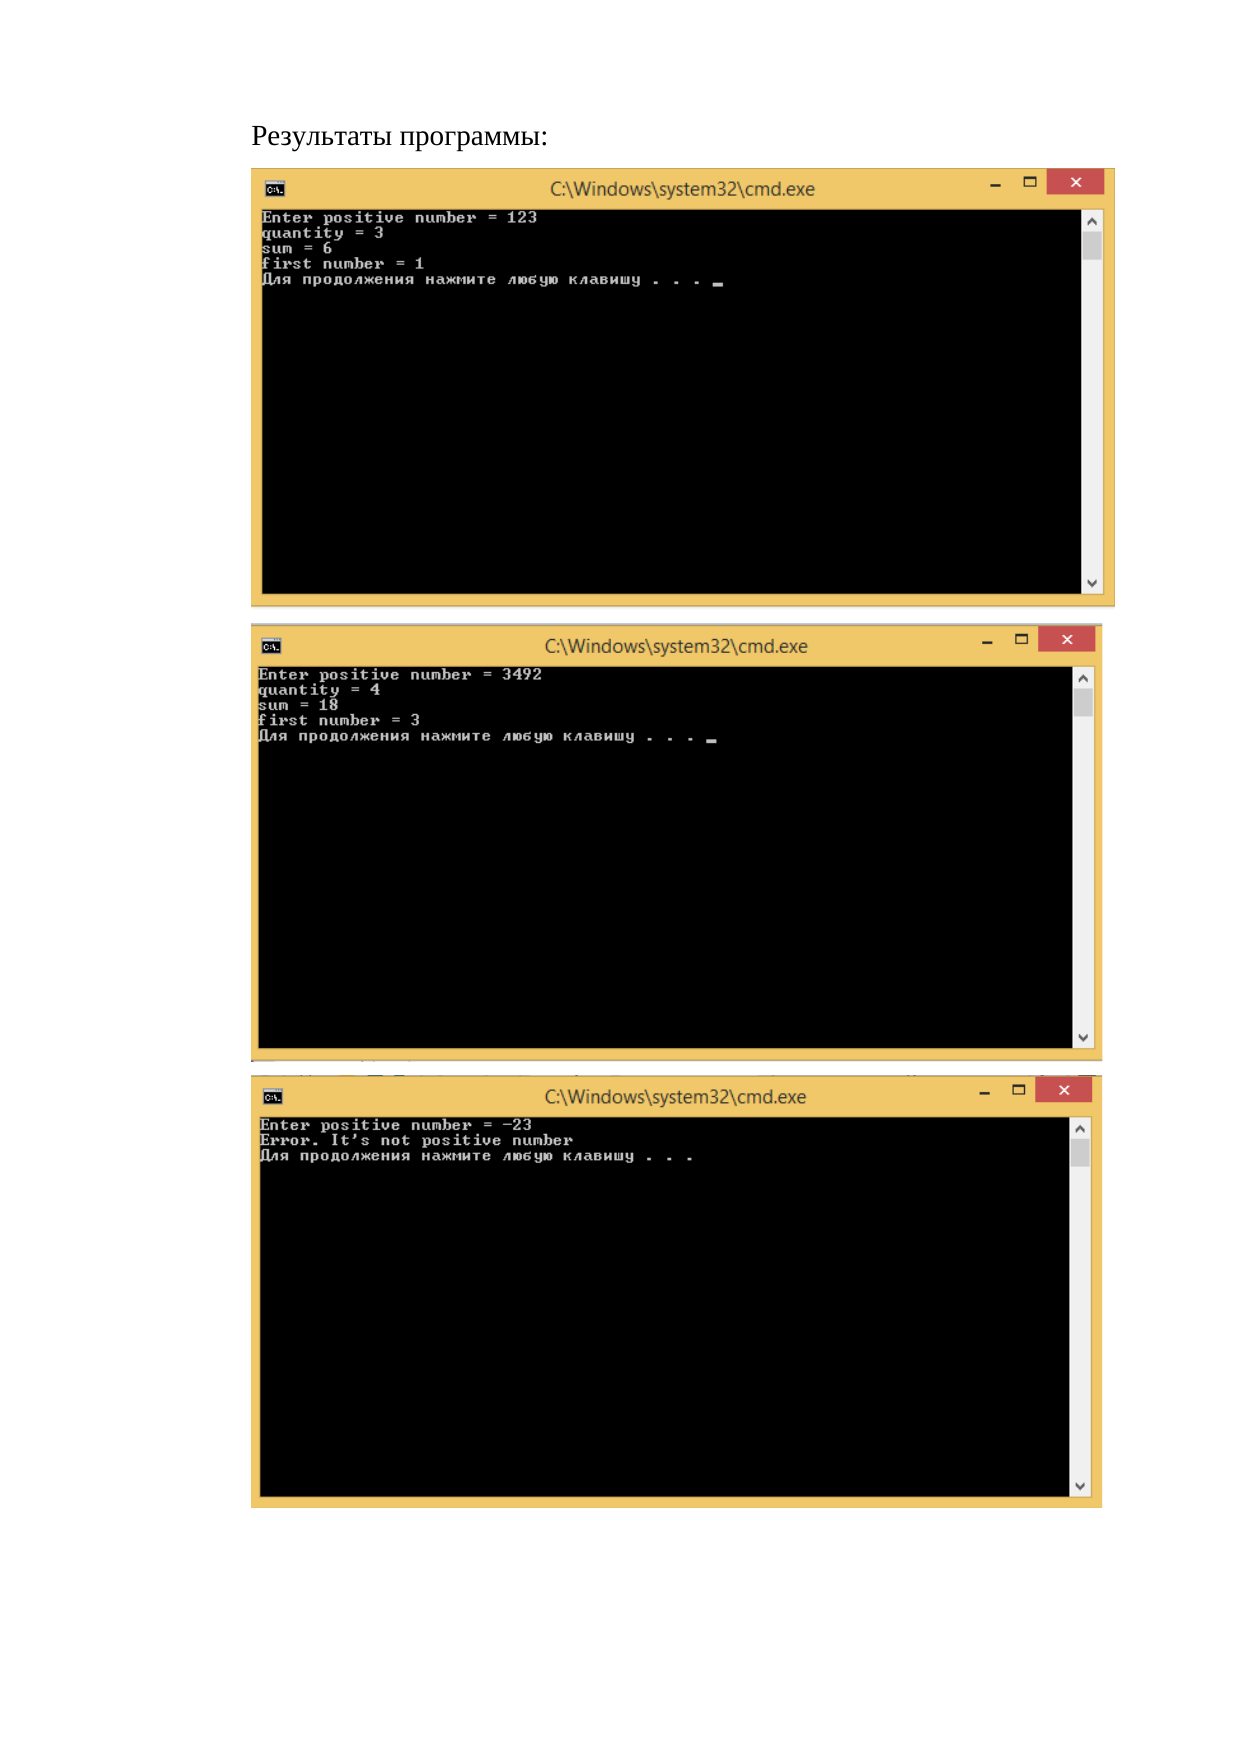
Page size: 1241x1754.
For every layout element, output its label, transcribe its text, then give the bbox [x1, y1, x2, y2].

text Результаты программы: [177, 118, 1152, 152]
picture [251, 623, 1103, 1062]
picture [251, 1075, 1103, 1508]
picture [251, 168, 1115, 610]
